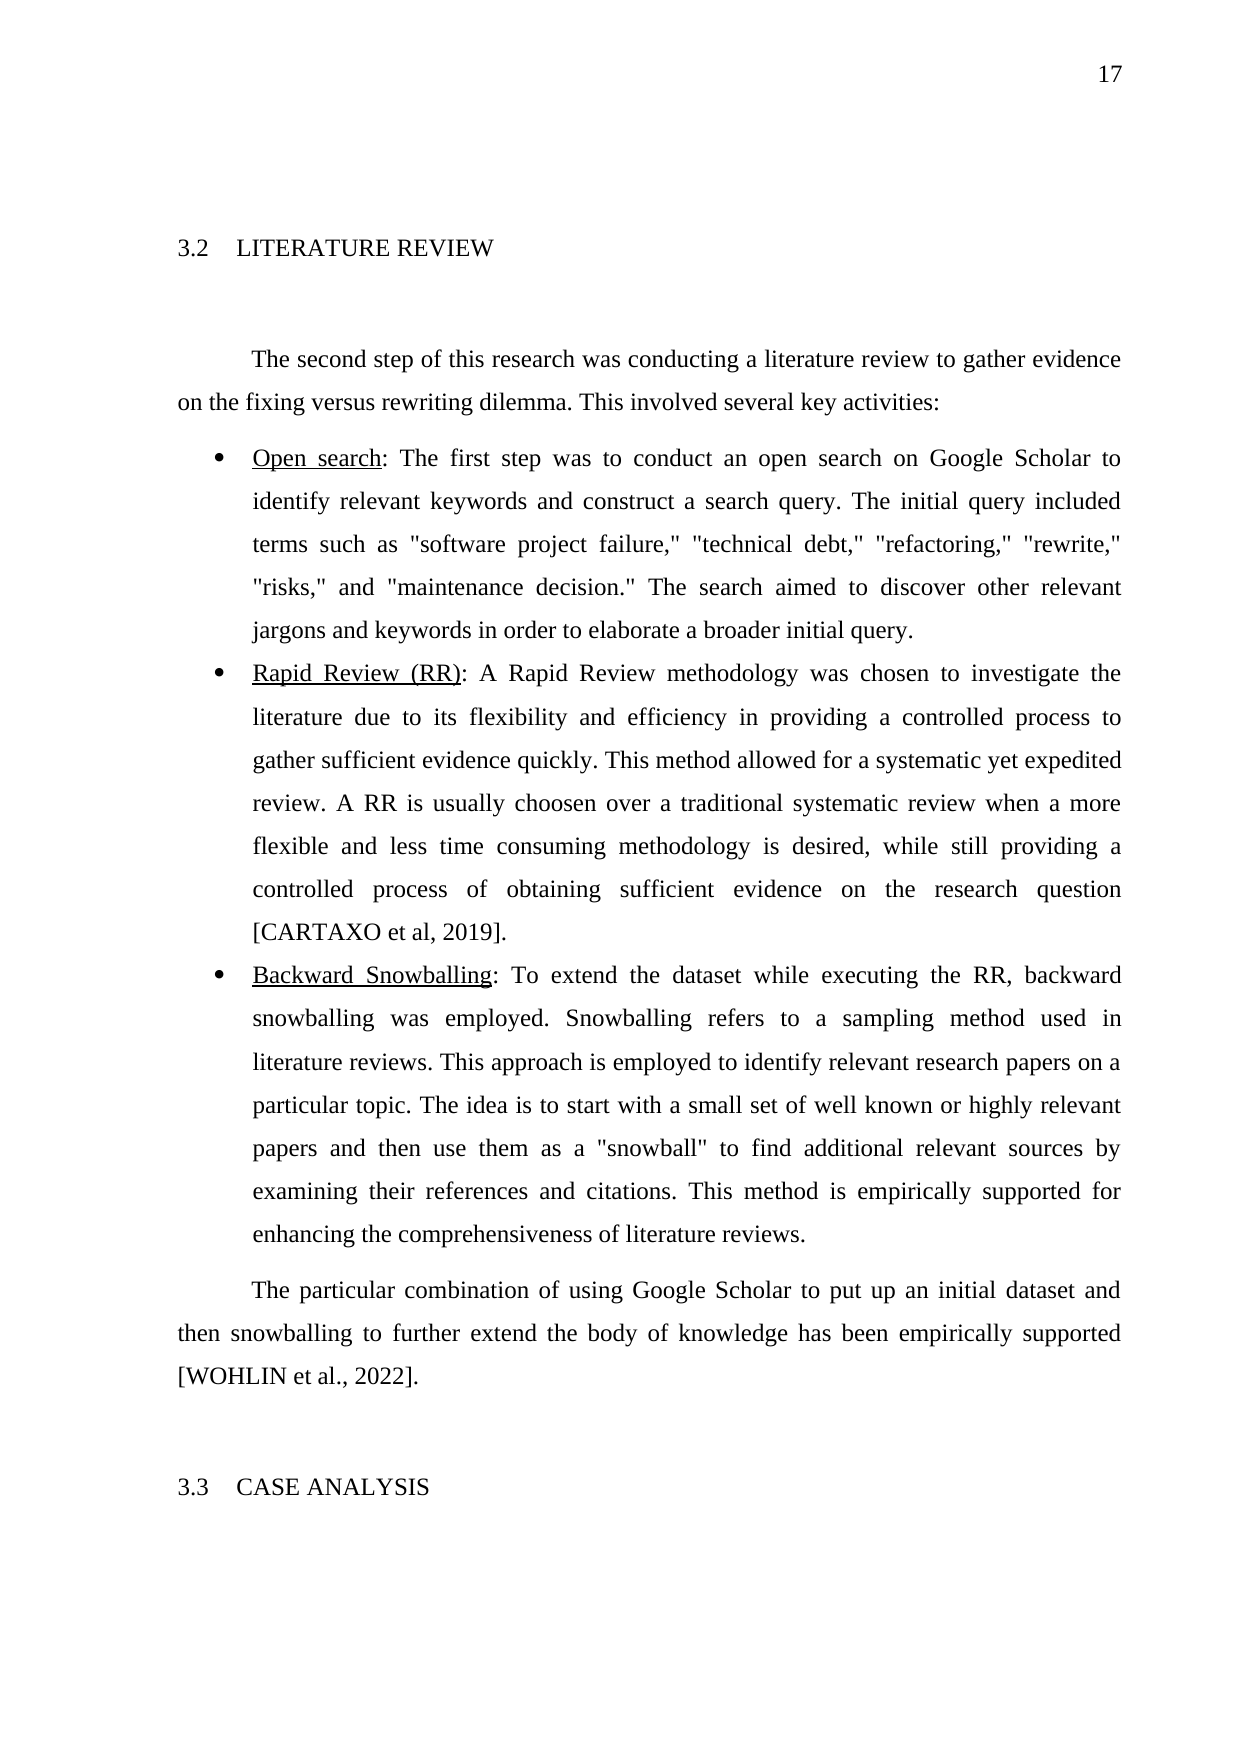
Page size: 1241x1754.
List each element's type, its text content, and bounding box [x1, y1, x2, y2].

list Rapid Review (RR): A Rapid Review methodology was chosen to investigate the literature due to its flexibility and efficiency in providing a controlled process to gather sufficient evidence quickly. This method allowed for a systematic yet expedited review. A RR is usually choosen over a traditional systematic review when a more flexible and less time consuming methodology is desired, while still providing a controlled process of obtaining sufficient evidence on the research question [CARTAXO et al, 2019]. [215, 658, 1122, 946]
list Open search: The first step was to conduct an open search on Google Scholar to identify relevant keywords and construct a search query. The initial query included terms such as "software project failure," "technical debt," "refactoring," "rewrite," "risks," and "maintenance decision." The search aimed to discover other relevant jargons and keywords in order to elaborate a broader initial query. [215, 443, 1122, 644]
subtitle 3.2 LITERATURE REVIEW [177, 233, 1122, 262]
text The particular combination of using Google Scholar to put up an initial dataset and then snowballing to further extend the body of knowledge has been empirically supported [WOHLIN et al., 2022]. [177, 1275, 1122, 1390]
text The second step of this research was conducting a literature review to gather evidence on the fixing versus rewriting dilemma. This involved several key activities: [177, 344, 1122, 416]
subtitle 3.3 CASE ANALYSIS [177, 1472, 1122, 1501]
list Backward Snowballing: To extend the dataset while executing the RR, backward snowballing was employed. Snowballing refers to a sampling method used in literature reviews. This approach is employed to identify relevant research papers on a particular topic. The idea is to start with a small set of well known or highly relevant papers and then use them as a "snowball" to find additional relevant sources by examining their references and citations. This method is empirically supported for enhancing the comprehensiveness of literature reviews. [215, 960, 1122, 1248]
